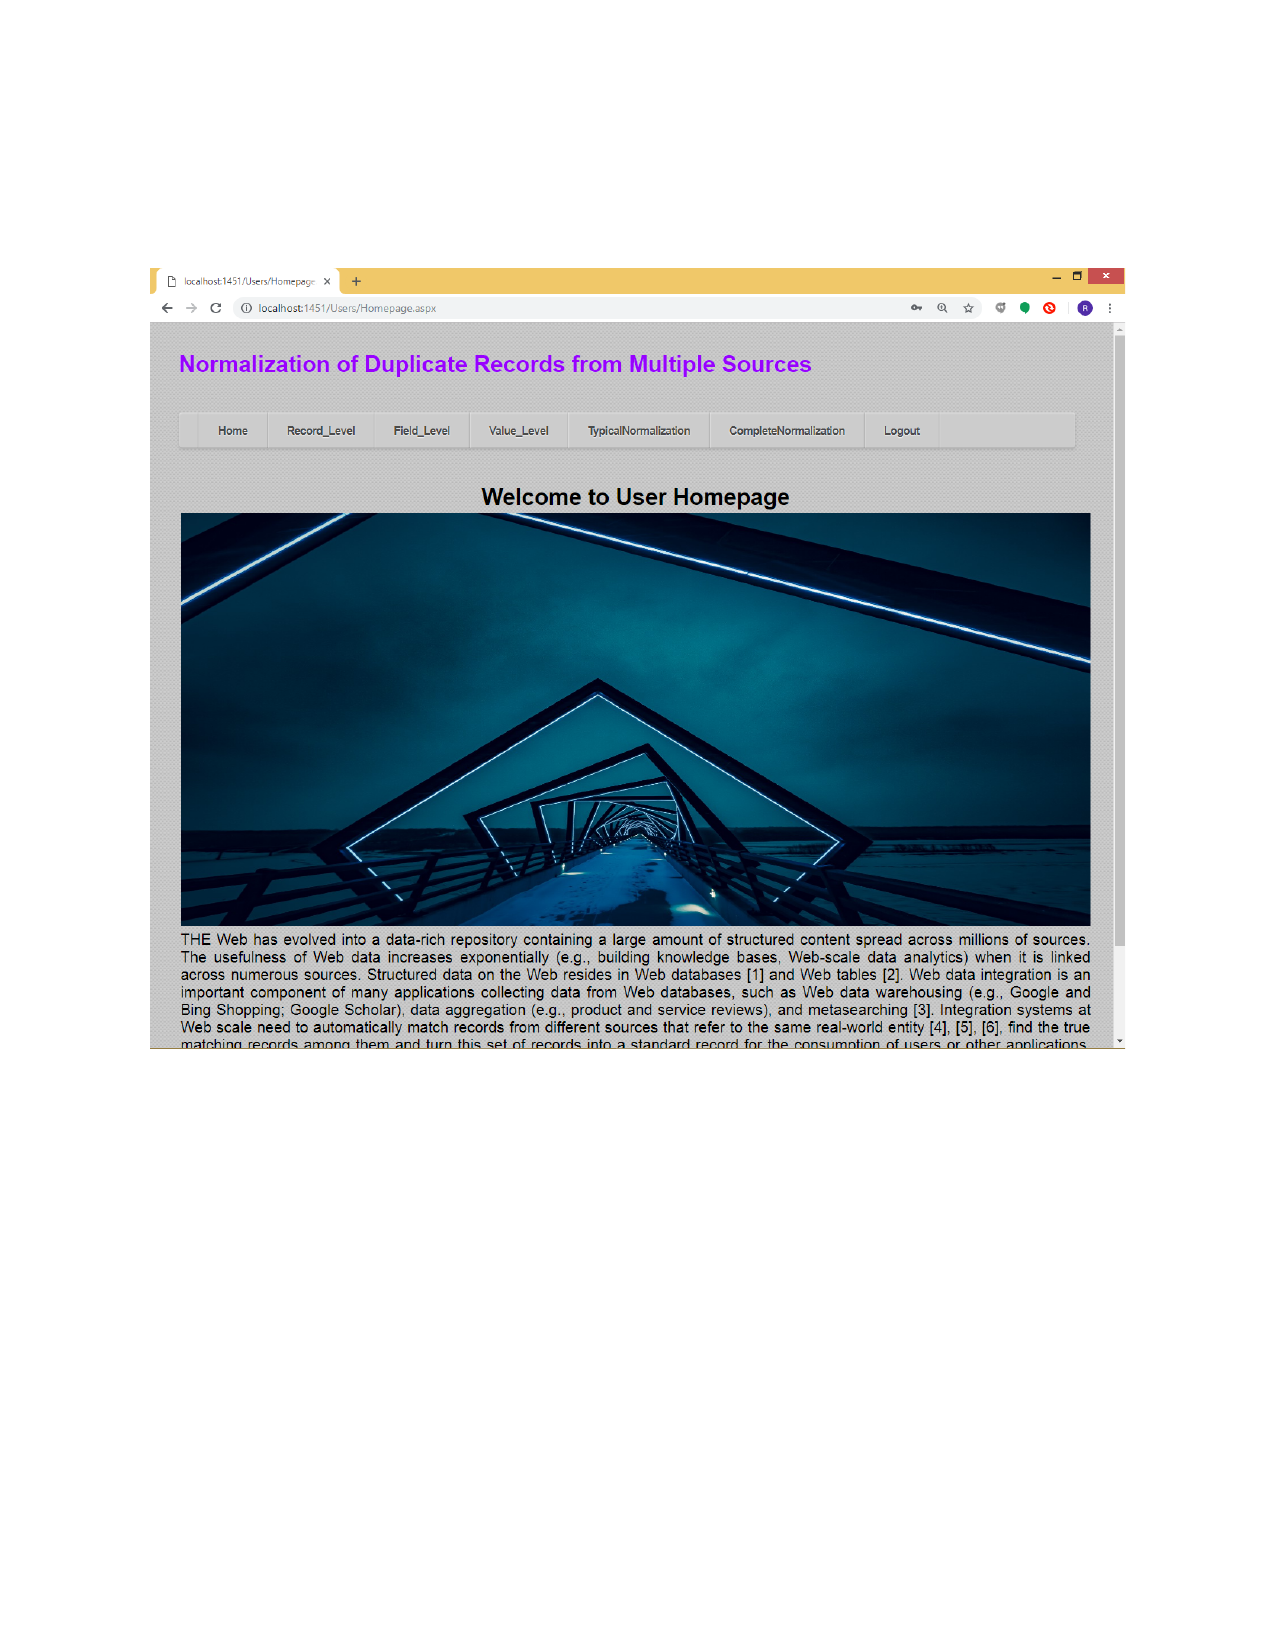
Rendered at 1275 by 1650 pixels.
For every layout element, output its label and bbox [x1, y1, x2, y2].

picture [150, 268, 1125, 1049]
